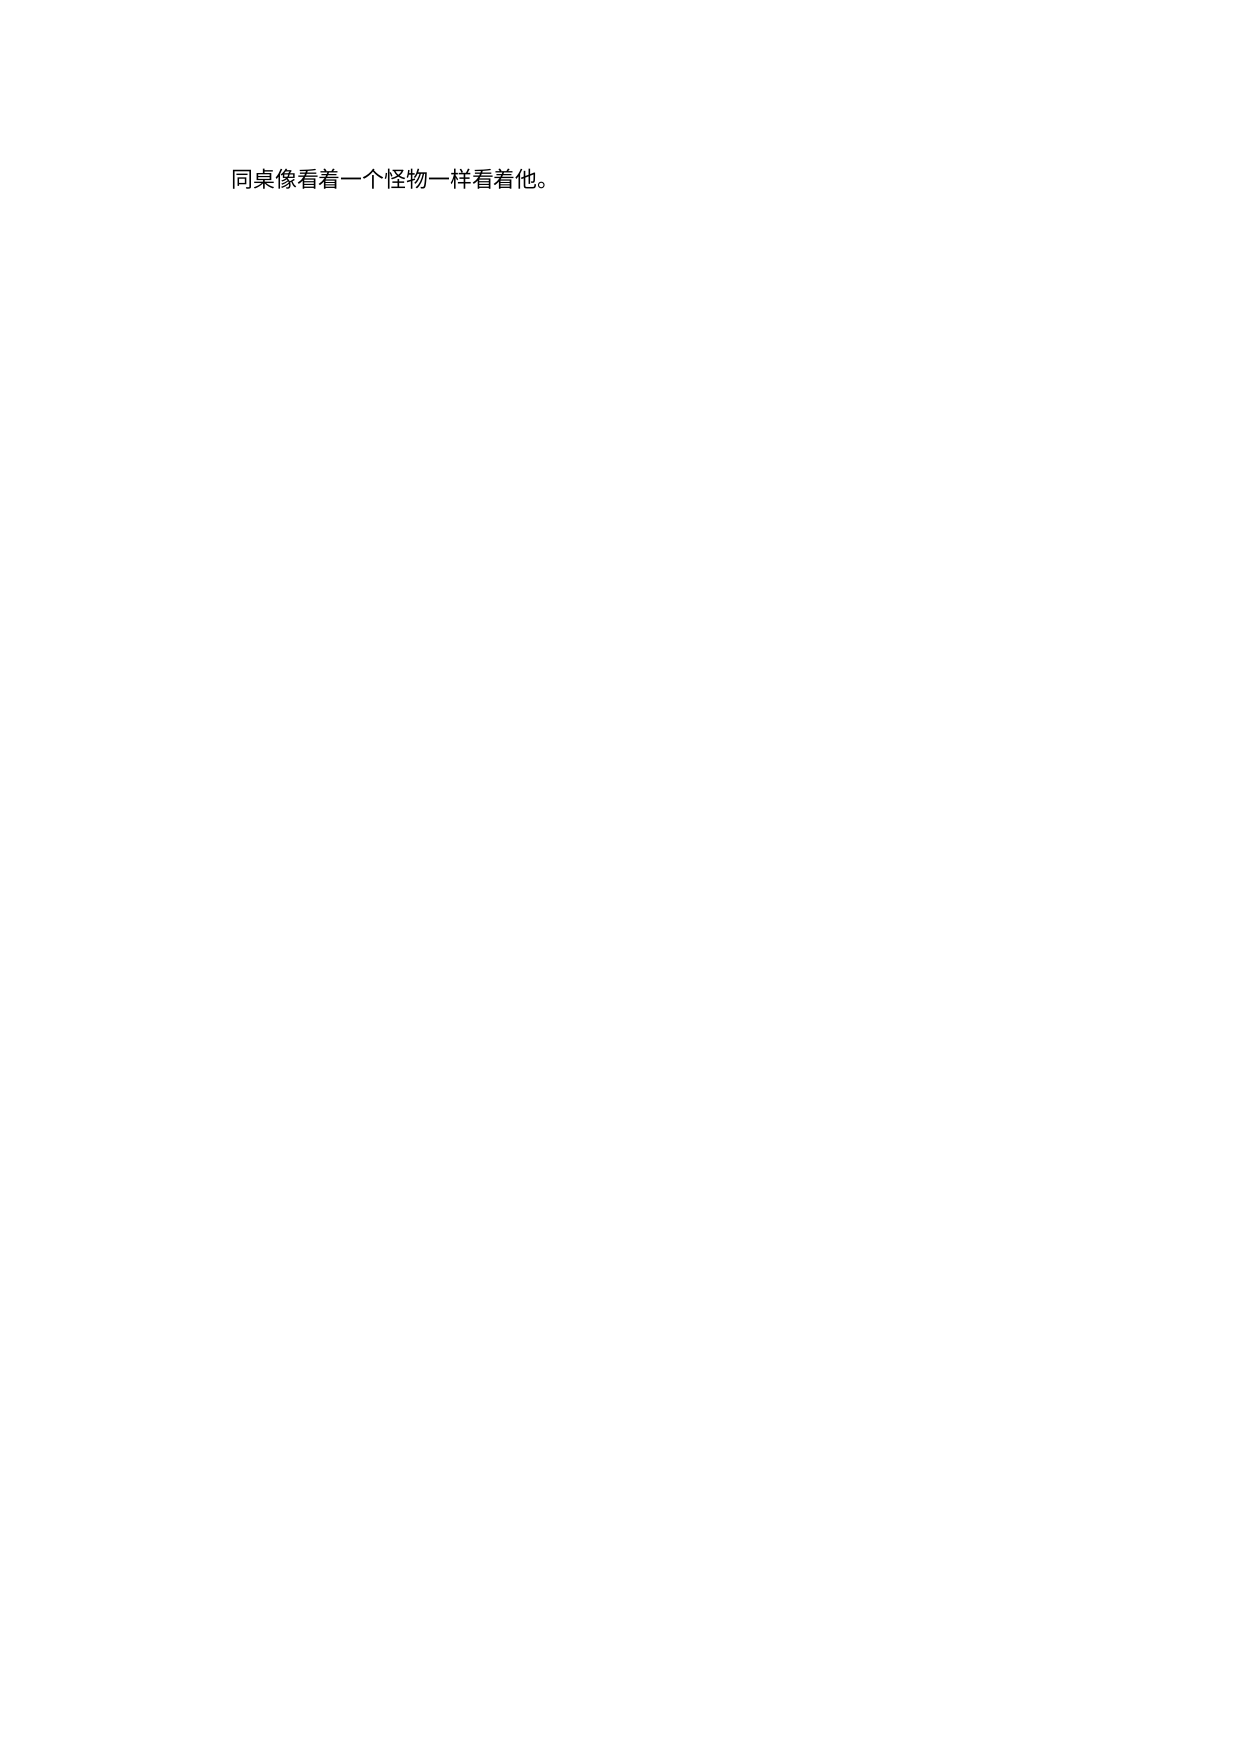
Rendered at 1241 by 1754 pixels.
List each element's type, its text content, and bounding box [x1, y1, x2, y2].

text 同桌像看着一个怪物一样看着他。 [187, 162, 1053, 194]
